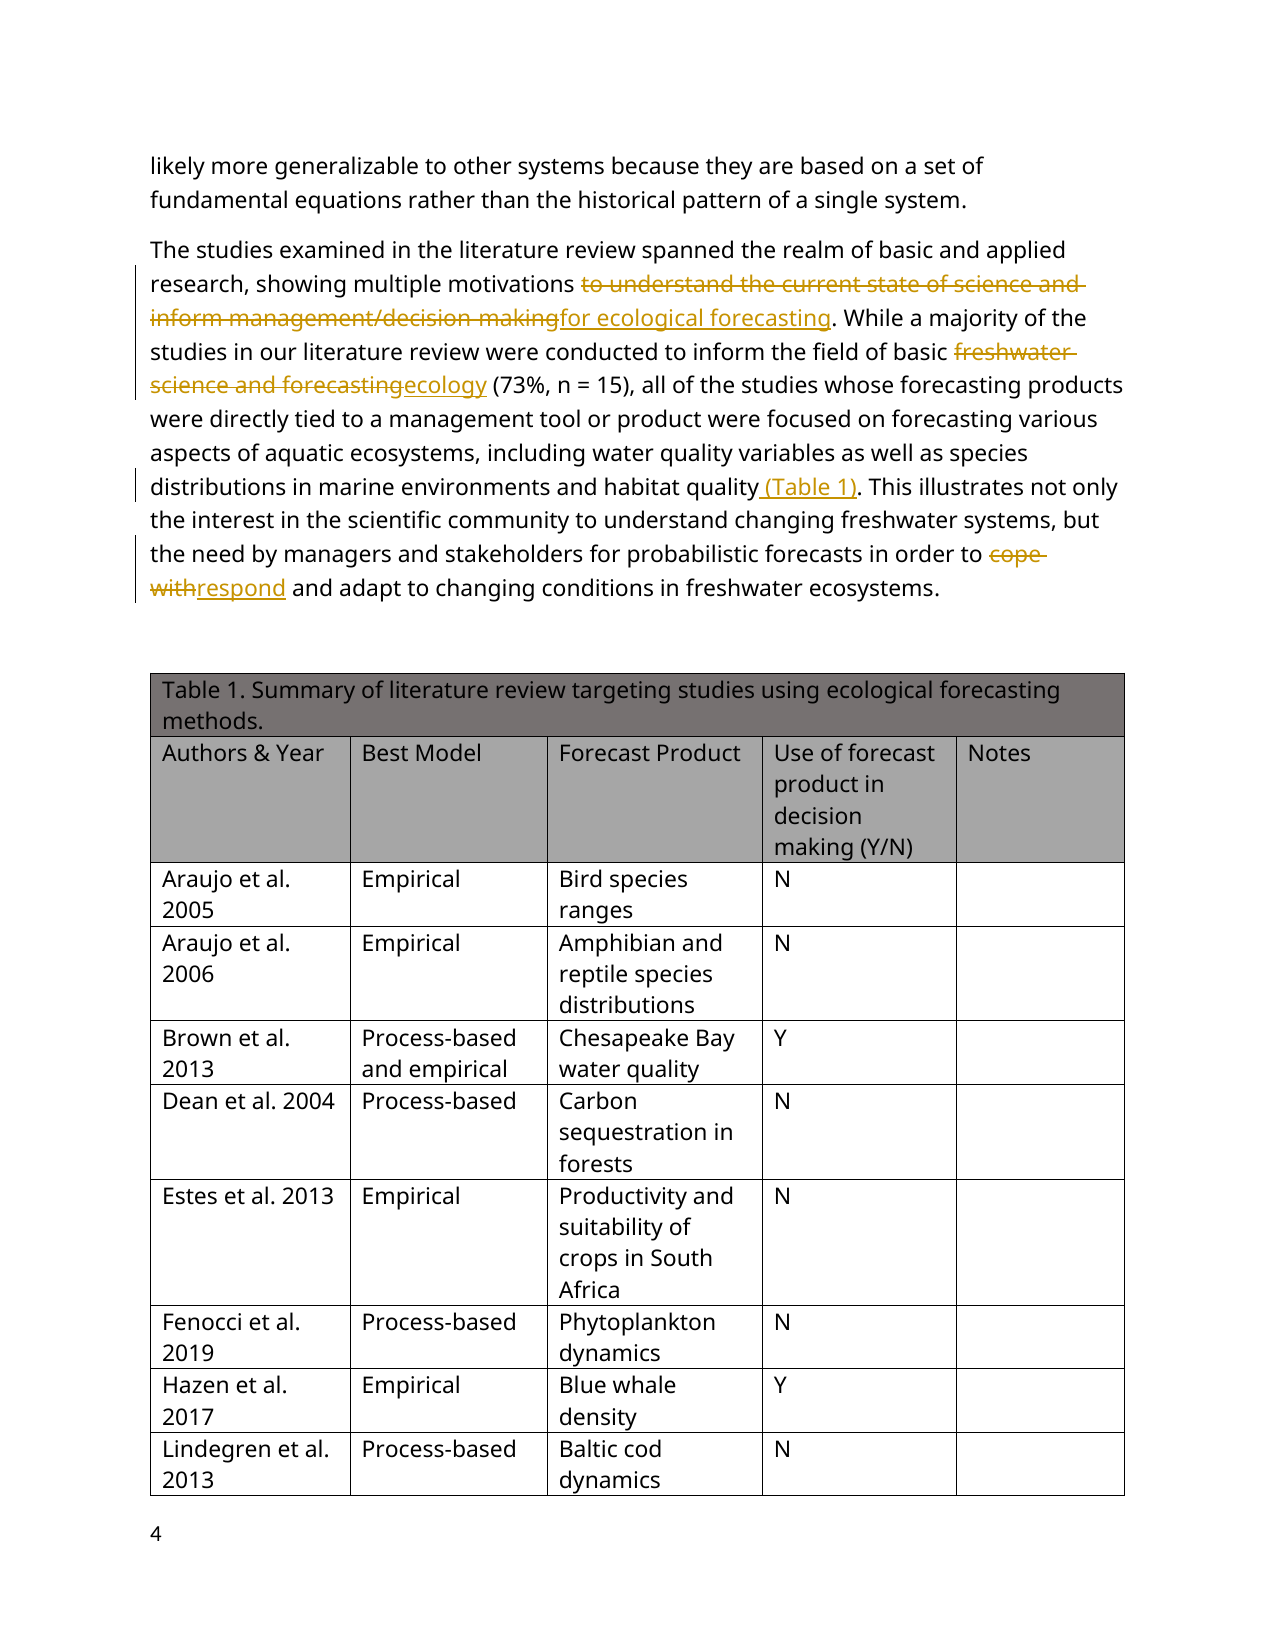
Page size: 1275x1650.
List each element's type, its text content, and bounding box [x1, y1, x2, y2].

table_cell Use of forecast product in decision making (Y/N) [763, 737, 956, 862]
text The studies examined in the literature review spanned the realm of basic and applied research, showing multiple motivations . While a majority of the studies in our literature review were conducted to inform the field of basic (73%, n = 15), all of the studies whose forecasting products were directly tied to a management tool or product were focused on forecasting various aspects of aquatic ecosystems, including water quality variables as well as species distributions in marine environments and habitat quality. This illustrates not only the interest in the scientific community to understand changing freshwater systems, but the need by managers and stakeholders for probabilistic forecasts in order to and adapt to changing conditions in freshwater ecosystems. [150, 234, 1125, 603]
table_cell Empirical [351, 927, 547, 1020]
table_cell Lindegren et al. 2013 [151, 1433, 350, 1495]
table_cell Forecast Product [548, 737, 762, 862]
table_cell Araujo et al. 2006 [151, 927, 350, 1020]
table_cell Carbon sequestration in forests [548, 1085, 762, 1179]
table_cell Blue whale density [548, 1369, 762, 1432]
table_cell [957, 1306, 1124, 1368]
table_cell Empirical [351, 1369, 547, 1432]
table_cell [957, 1085, 1124, 1179]
table_cell [957, 1021, 1124, 1084]
table_cell Y [763, 1021, 956, 1084]
table_cell Productivity and suitability of crops in South Africa [548, 1180, 762, 1305]
table_cell Process-based [351, 1433, 547, 1495]
table_cell Baltic cod dynamics [548, 1433, 762, 1495]
table_cell [957, 1369, 1124, 1432]
table_cell Dean et al. 2004 [151, 1085, 350, 1179]
table_header Table 1. Summary of literature review targeting studies using ecological forecasting methods. [151, 674, 1124, 736]
table_cell Notes [957, 737, 1124, 862]
table_cell [957, 1433, 1124, 1495]
table_cell Best Model [351, 737, 547, 862]
table_cell N [763, 863, 956, 926]
table_cell Brown et al. 2013 [151, 1021, 350, 1084]
table_cell Y [763, 1369, 956, 1432]
table_cell Empirical [351, 863, 547, 926]
table_cell N [763, 1306, 956, 1368]
table_cell Authors & Year [151, 737, 350, 862]
table_cell Bird species ranges [548, 863, 762, 926]
table_cell Araujo et al. 2005 [151, 863, 350, 926]
table_cell [957, 927, 1124, 1020]
table_cell Hazen et al. 2017 [151, 1369, 350, 1432]
table_cell Process-based [351, 1306, 547, 1368]
table_cell [957, 863, 1124, 926]
table_cell Amphibian and reptile species distributions [548, 927, 762, 1020]
table_cell N [763, 1433, 956, 1495]
table_cell Process-based [351, 1085, 547, 1179]
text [150, 150, 1125, 215]
table_cell N [763, 1085, 956, 1179]
table_cell N [763, 1180, 956, 1305]
table_cell N [763, 927, 956, 1020]
table_cell Empirical [351, 1180, 547, 1305]
table_cell Process-based and empirical [351, 1021, 547, 1084]
table_cell Phytoplankton dynamics [548, 1306, 762, 1368]
table_cell Fenocci et al. 2019 [151, 1306, 350, 1368]
table_cell [957, 1180, 1124, 1305]
table_cell Chesapeake Bay water quality [548, 1021, 762, 1084]
table_cell Estes et al. 2013 [151, 1180, 350, 1305]
